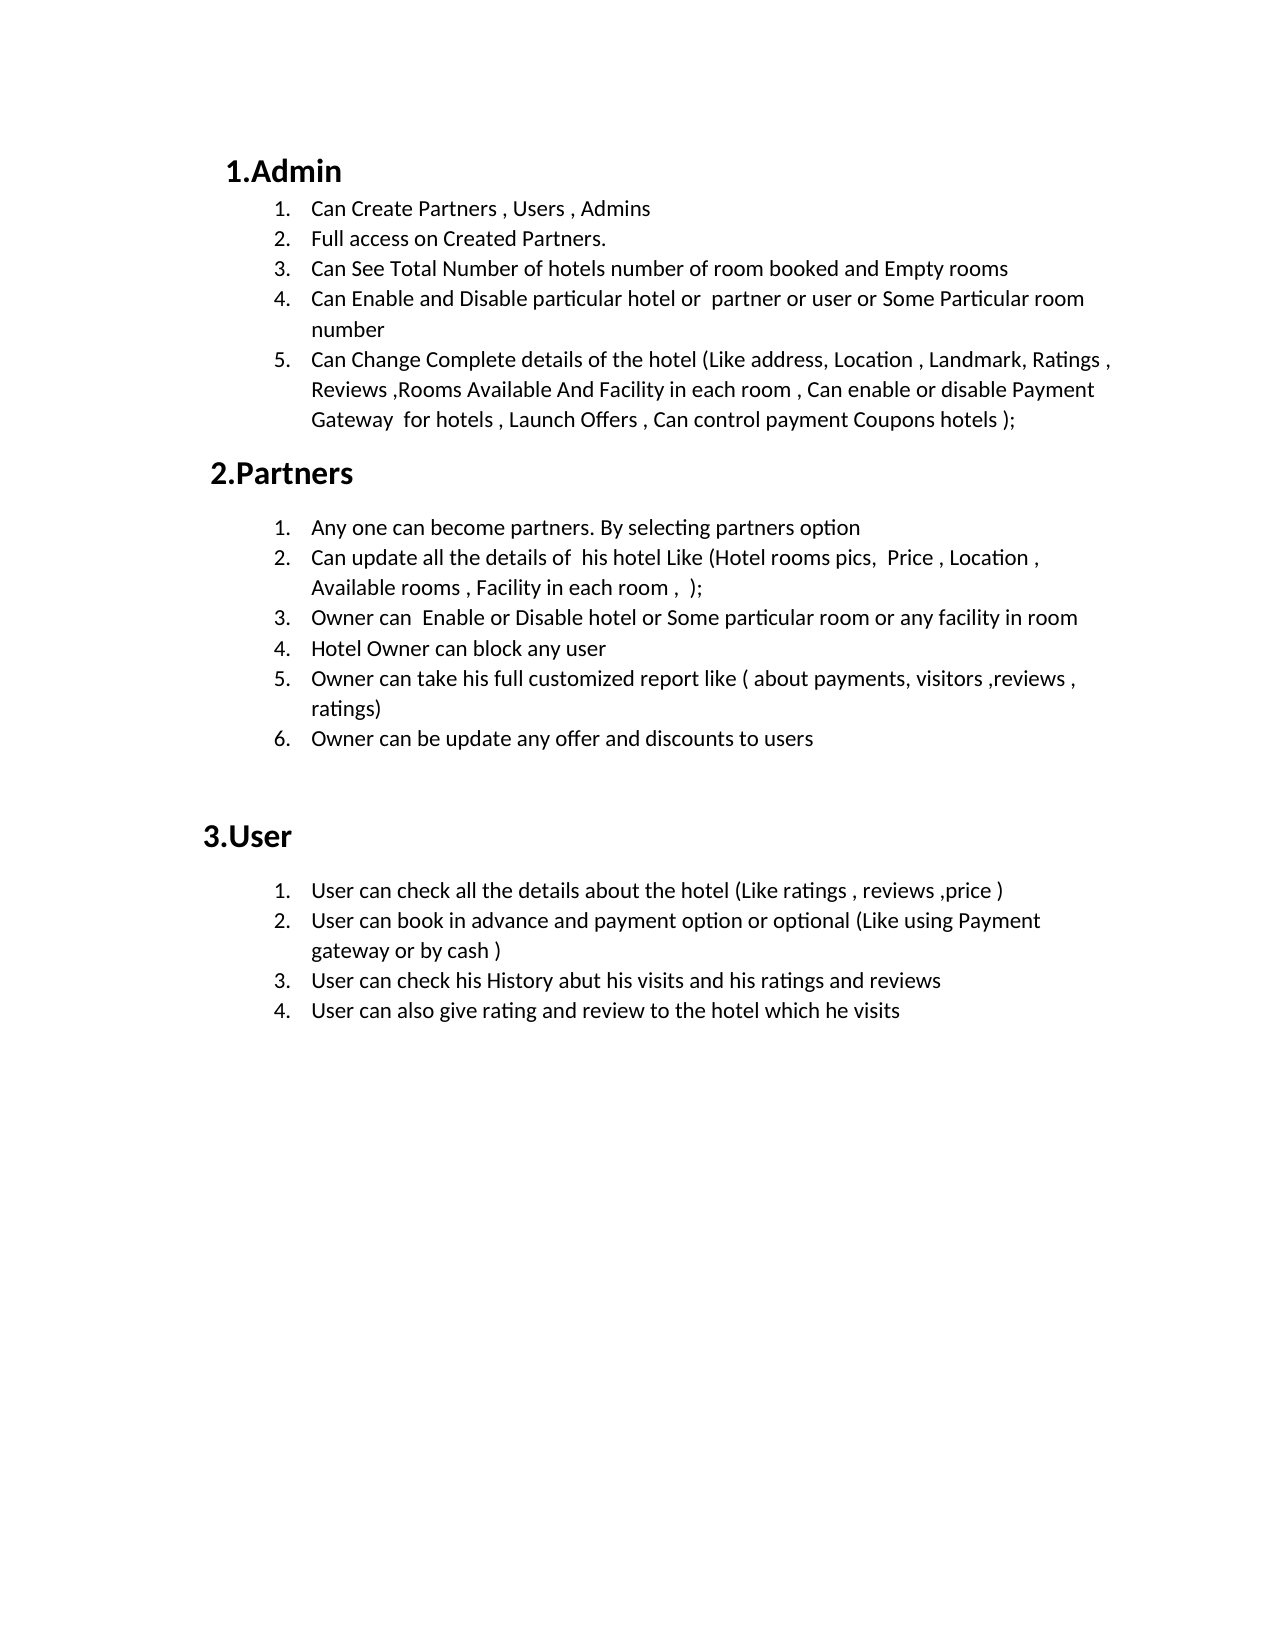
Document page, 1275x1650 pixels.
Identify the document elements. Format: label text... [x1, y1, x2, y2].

list 1.Admin [225, 150, 1125, 191]
text 2.Partners [150, 452, 1125, 493]
list Owner can take his full customized report like ( about payments, visitors ,reviews , ratings) [273, 664, 1125, 722]
text 3.User [150, 815, 1125, 856]
list User can check his History abut his visits and his ratings and reviews [273, 966, 1125, 994]
list Can Enable and Disable particular hotel or partner or user or Some Particular room number [273, 284, 1125, 343]
list Can See Total Number of hotels number of room booked and Empty rooms [273, 254, 1125, 282]
list Owner can Enable or Disable hotel or Some particular room or any facility in room [273, 603, 1125, 632]
list User can check all the details about the hotel (Like ratings , reviews ,price ) [273, 876, 1125, 904]
list Can Change Complete details of the hotel (Like address, Location , Landmark, Ratings , Reviews ,Rooms Available And Facility in each room , Can enable or disable Payment Gateway for hotels , Launch Offers , Can control payment Coupons hotels ); [273, 345, 1125, 433]
list Hotel Owner can block any user [273, 634, 1125, 662]
list Full access on Created Partners. [273, 224, 1125, 252]
list Can update all the details of his hotel Like (Hotel rooms pics, Price , Location , Available rooms , Facility in each room , ); [273, 543, 1125, 601]
list Any one can become partners. By selecting partners option [273, 513, 1125, 541]
list User can book in advance and payment option or optional (Like using Payment gateway or by cash ) [273, 906, 1125, 964]
list Owner can be update any offer and discounts to users [273, 724, 1125, 752]
list User can also give rating and review to the hotel which he visits [273, 997, 1125, 1025]
list Can Create Partners , Users , Admins [273, 194, 1125, 222]
